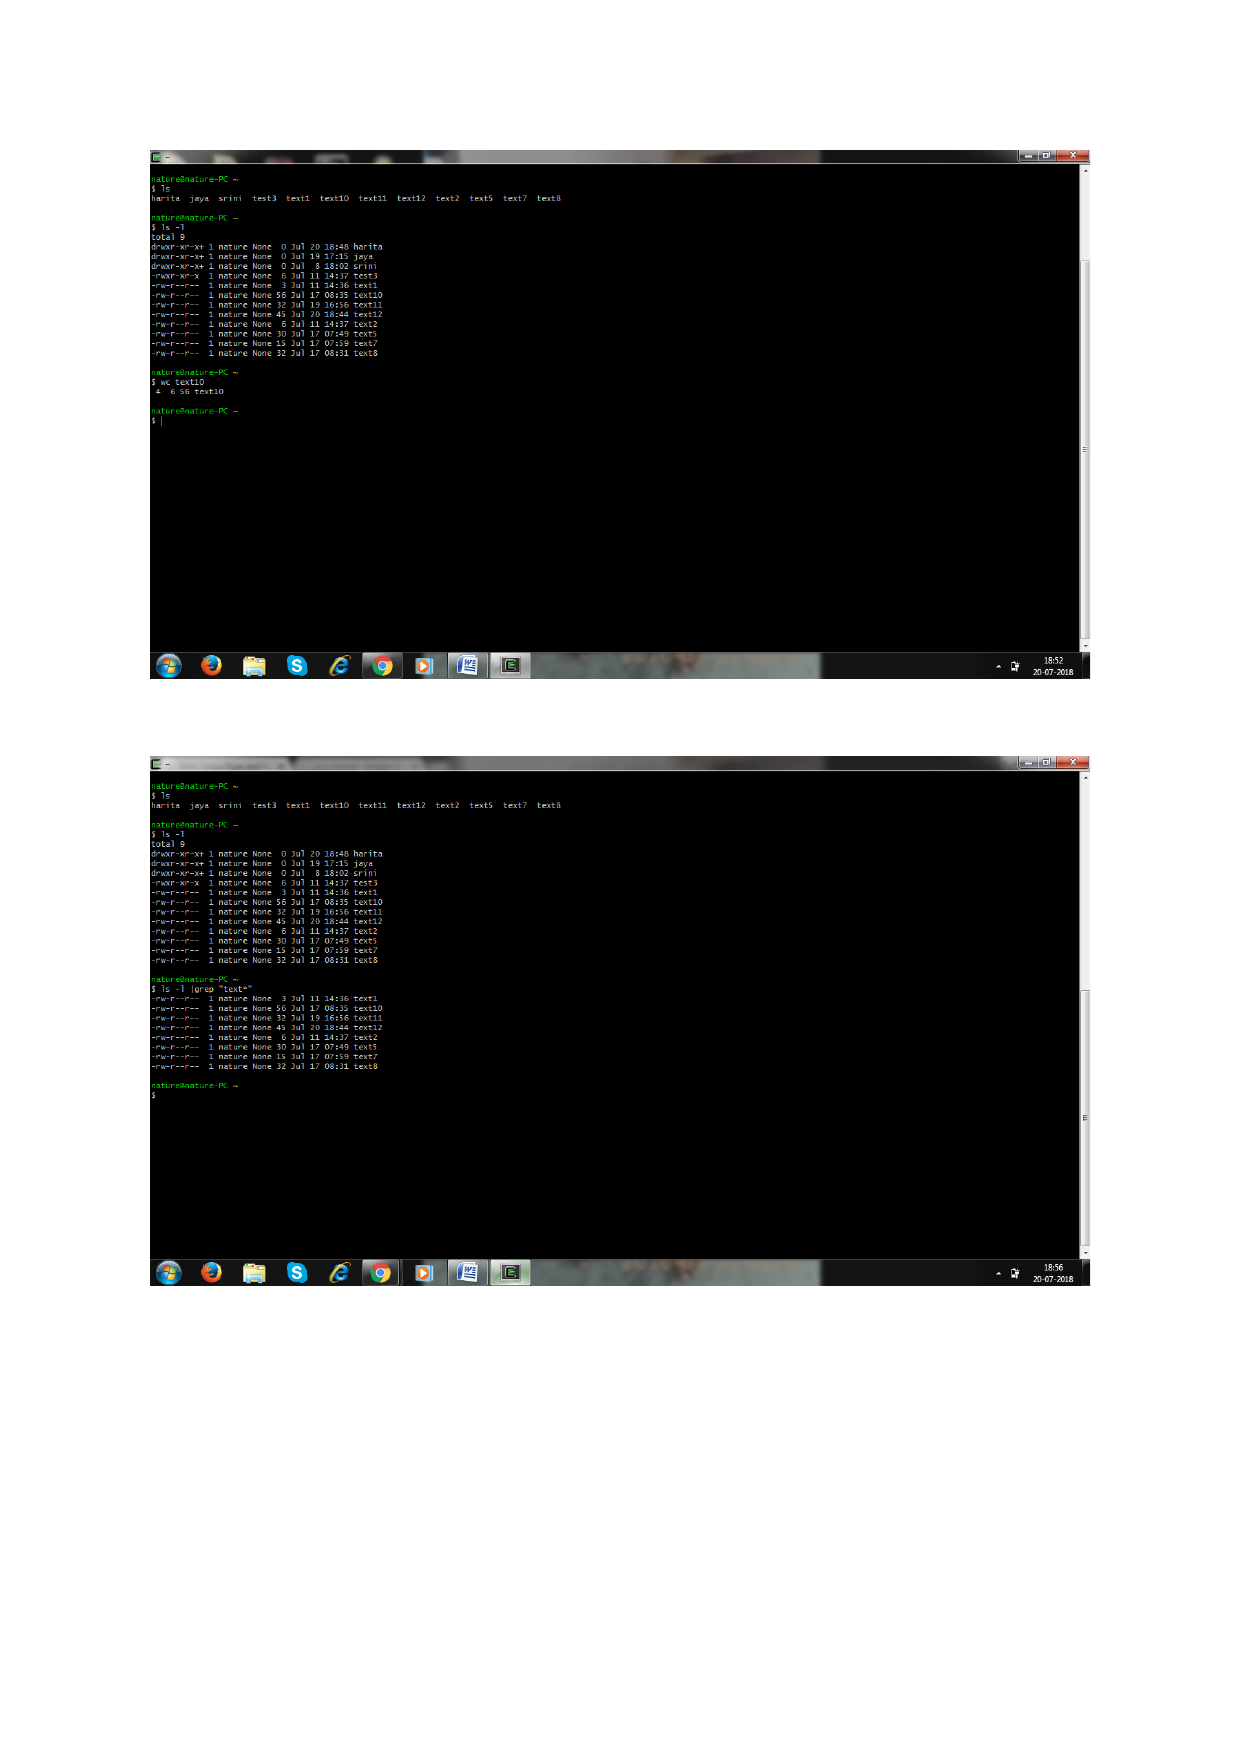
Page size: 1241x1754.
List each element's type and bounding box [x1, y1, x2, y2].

picture [150, 150, 1091, 679]
picture [150, 756, 1091, 1286]
